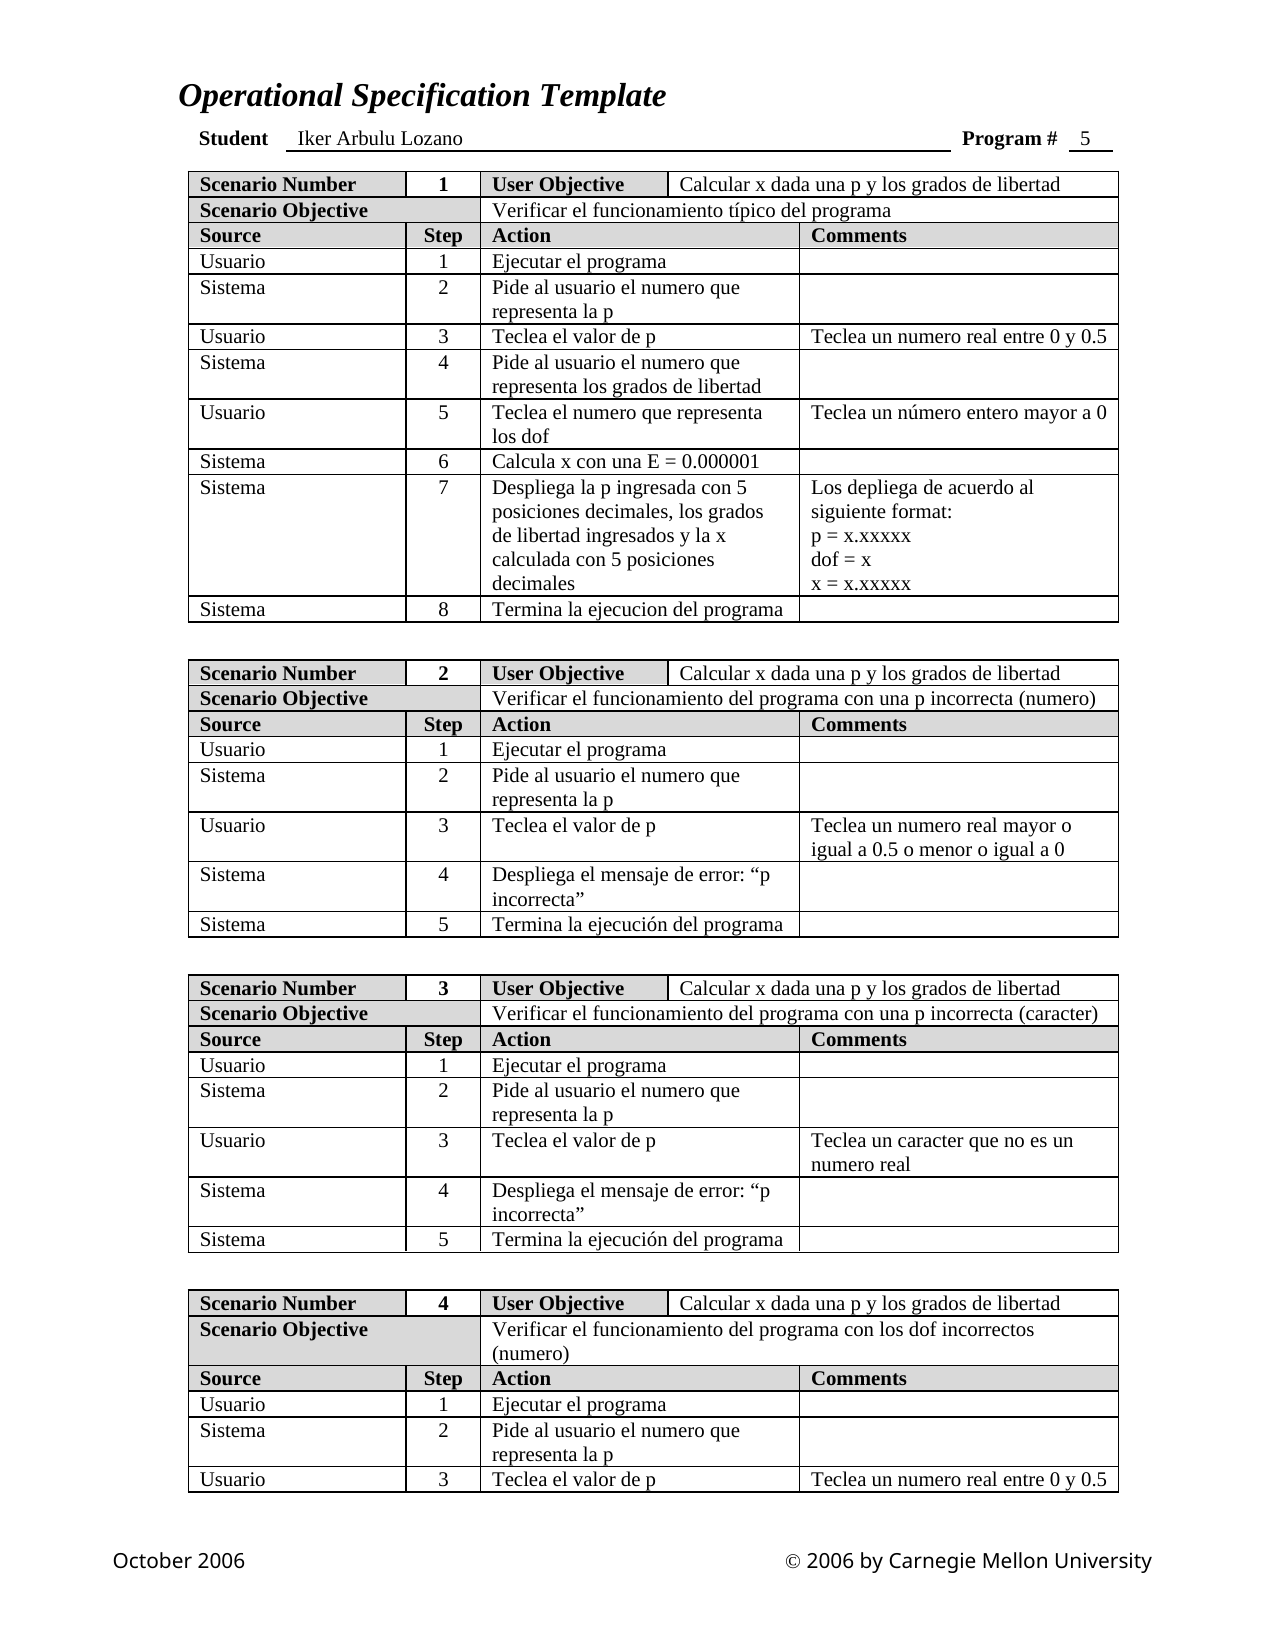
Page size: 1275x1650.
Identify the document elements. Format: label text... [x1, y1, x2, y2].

table_cell Termina la ejecución del programa [481, 1227, 799, 1251]
table_header User Objective [481, 172, 667, 196]
table_cell Pide al usuario el numero que representa la p [481, 275, 799, 323]
table_cell Step [407, 1366, 480, 1390]
table_cell 4 [407, 1178, 480, 1226]
table_cell 3 [407, 325, 480, 348]
table_header Scenario Number [189, 172, 405, 196]
table_cell Sistema [189, 862, 405, 911]
table_cell Termina la ejecucion del programa [481, 597, 799, 621]
table_header Scenario Number [189, 661, 405, 684]
table_cell Ejecutar el programa [481, 1392, 799, 1416]
table_cell Teclea un numero real mayor o igual a 0.5 o menor o igual a 0 [800, 813, 1118, 861]
table_header User Objective [481, 1291, 667, 1315]
table_cell Teclea el valor de p [481, 1467, 799, 1491]
table_cell Pide al usuario el numero que representa la p [481, 1418, 799, 1466]
table_cell Pide al usuario el numero que representa la p [481, 1078, 799, 1126]
table_cell Step [407, 712, 480, 736]
table_cell Verificar el funcionamiento del programa con una p incorrecta (caracter) [481, 1001, 1118, 1025]
table_cell [800, 1178, 1118, 1226]
table_cell Usuario [189, 325, 405, 348]
table_cell Usuario [189, 813, 405, 861]
table_cell Teclea el valor de p [481, 1128, 799, 1176]
table_header Calcular x dada una p y los grados de libertad [669, 976, 1118, 1000]
table_cell Sistema [189, 275, 405, 323]
table_header Calcular x dada una p y los grados de libertad [669, 1291, 1118, 1315]
table_cell 5 [407, 1227, 480, 1251]
table_cell Action [481, 712, 799, 736]
table_cell Teclea el numero que representa los dof [481, 400, 799, 448]
table_cell 4 [407, 862, 480, 911]
table_cell 8 [407, 597, 480, 621]
table_cell Step [407, 1027, 480, 1051]
table_cell [800, 350, 1118, 398]
table_cell 6 [407, 450, 480, 473]
table_cell Source [189, 1027, 405, 1051]
table_header 2 [407, 661, 480, 684]
table_cell 1 [407, 1392, 480, 1416]
table_cell Scenario Objective [189, 1001, 480, 1025]
table_cell 2 [407, 763, 480, 811]
table_cell [800, 275, 1118, 323]
table_header Student [188, 126, 286, 150]
table_cell Verificar el funcionamiento típico del programa [481, 198, 1118, 222]
table_header 5 [1069, 126, 1113, 150]
table_cell Ejecutar el programa [481, 737, 799, 761]
table_cell Action [481, 1027, 799, 1051]
table_cell Pide al usuario el numero que representa la p [481, 763, 799, 811]
table_cell Calcula x con una E = 0.000001 [481, 450, 799, 473]
table_cell [800, 450, 1118, 473]
table_header Calcular x dada una p y los grados de libertad [669, 172, 1118, 196]
table_cell Despliega el mensaje de error: “p incorrecta” [481, 862, 799, 911]
table_cell Sistema [189, 1078, 405, 1126]
table_cell Teclea el valor de p [481, 325, 799, 348]
table_cell Ejecutar el programa [481, 1053, 799, 1077]
table_cell 1 [407, 249, 480, 273]
table_cell 5 [407, 400, 480, 448]
table_cell [800, 1418, 1118, 1466]
title Operational Specification Template [178, 75, 1162, 113]
table_header User Objective [481, 661, 667, 684]
table_cell [800, 1392, 1118, 1416]
table_cell Teclea un numero real entre 0 y 0.5 [800, 1467, 1118, 1491]
table_cell Termina la ejecución del programa [481, 912, 799, 936]
table_cell Source [189, 1366, 405, 1390]
table_cell [800, 862, 1118, 911]
table_cell Pide al usuario el numero que representa los grados de libertad [481, 350, 799, 398]
table_cell Teclea un caracter que no es un numero real [800, 1128, 1118, 1176]
table_cell Despliega la p ingresada con 5 posiciones decimales, los grados de libertad ingresados y la x calculada con 5 posiciones decimales [481, 475, 799, 595]
table_cell Action [481, 223, 799, 247]
table_cell [800, 597, 1118, 621]
table_cell Action [481, 1366, 799, 1390]
table_cell Verificar el funcionamiento del programa con los dof incorrectos (numero) [481, 1317, 1118, 1365]
table_header 4 [407, 1291, 480, 1315]
table_cell Usuario [189, 1128, 405, 1176]
table_cell Source [189, 223, 405, 247]
table_cell 5 [407, 912, 480, 936]
table_cell Despliega el mensaje de error: “p incorrecta” [481, 1178, 799, 1226]
table_cell Ejecutar el programa [481, 249, 799, 273]
table_cell Sistema [189, 1227, 405, 1251]
table_cell 7 [407, 475, 480, 595]
table_header Calcular x dada una p y los grados de libertad [669, 661, 1118, 684]
table_header User Objective [481, 976, 667, 1000]
table_cell [800, 912, 1118, 936]
table_cell Scenario Objective [189, 1317, 480, 1365]
table_cell Comments [800, 712, 1118, 736]
table_cell Sistema [189, 763, 405, 811]
table_cell 2 [407, 1418, 480, 1466]
table_cell [800, 1053, 1118, 1077]
table_cell Comments [800, 223, 1118, 247]
table_cell Sistema [189, 450, 405, 473]
table_cell 1 [407, 737, 480, 761]
table_header 3 [407, 976, 480, 1000]
table_cell Verificar el funcionamiento del programa con una p incorrecta (numero) [481, 686, 1118, 710]
table_cell 3 [407, 1467, 480, 1491]
table_cell Usuario [189, 249, 405, 273]
table_cell Sistema [189, 350, 405, 398]
table_header 1 [407, 172, 480, 196]
table_cell Usuario [189, 1392, 405, 1416]
table_cell Sistema [189, 1178, 405, 1226]
table_header Scenario Number [189, 1291, 405, 1315]
table_cell Teclea el valor de p [481, 813, 799, 861]
table_cell 3 [407, 1128, 480, 1176]
table_cell [800, 1078, 1118, 1126]
table_header Iker Arbulu Lozano [286, 126, 951, 150]
table_cell Source [189, 712, 405, 736]
table_cell Los depliega de acuerdo al siguiente format: p = x.xxxxx dof = x x = x.xxxxx [800, 475, 1118, 595]
table_header Program # [951, 126, 1069, 150]
table_cell Usuario [189, 1053, 405, 1077]
table_cell 3 [407, 813, 480, 861]
table_cell Teclea un numero real entre 0 y 0.5 [800, 325, 1118, 348]
table_cell Usuario [189, 400, 405, 448]
table_cell Usuario [189, 1467, 405, 1491]
table_cell Step [407, 223, 480, 247]
table_cell [800, 737, 1118, 761]
table_cell Scenario Objective [189, 686, 480, 710]
table_cell [800, 249, 1118, 273]
table_cell [800, 763, 1118, 811]
table_cell Sistema [189, 912, 405, 936]
table_cell 2 [407, 1078, 480, 1126]
table_cell Comments [800, 1366, 1118, 1390]
table_cell Usuario [189, 737, 405, 761]
table_cell Sistema [189, 597, 405, 621]
table_cell 4 [407, 350, 480, 398]
table_cell 2 [407, 275, 480, 323]
table_cell Sistema [189, 1418, 405, 1466]
table_cell [800, 1227, 1118, 1251]
table_cell Scenario Objective [189, 198, 480, 222]
table_cell Sistema [189, 475, 405, 595]
table_cell Teclea un número entero mayor a 0 [800, 400, 1118, 448]
table_header Scenario Number [189, 976, 405, 1000]
table_cell Comments [800, 1027, 1118, 1051]
table_cell 1 [407, 1053, 480, 1077]
